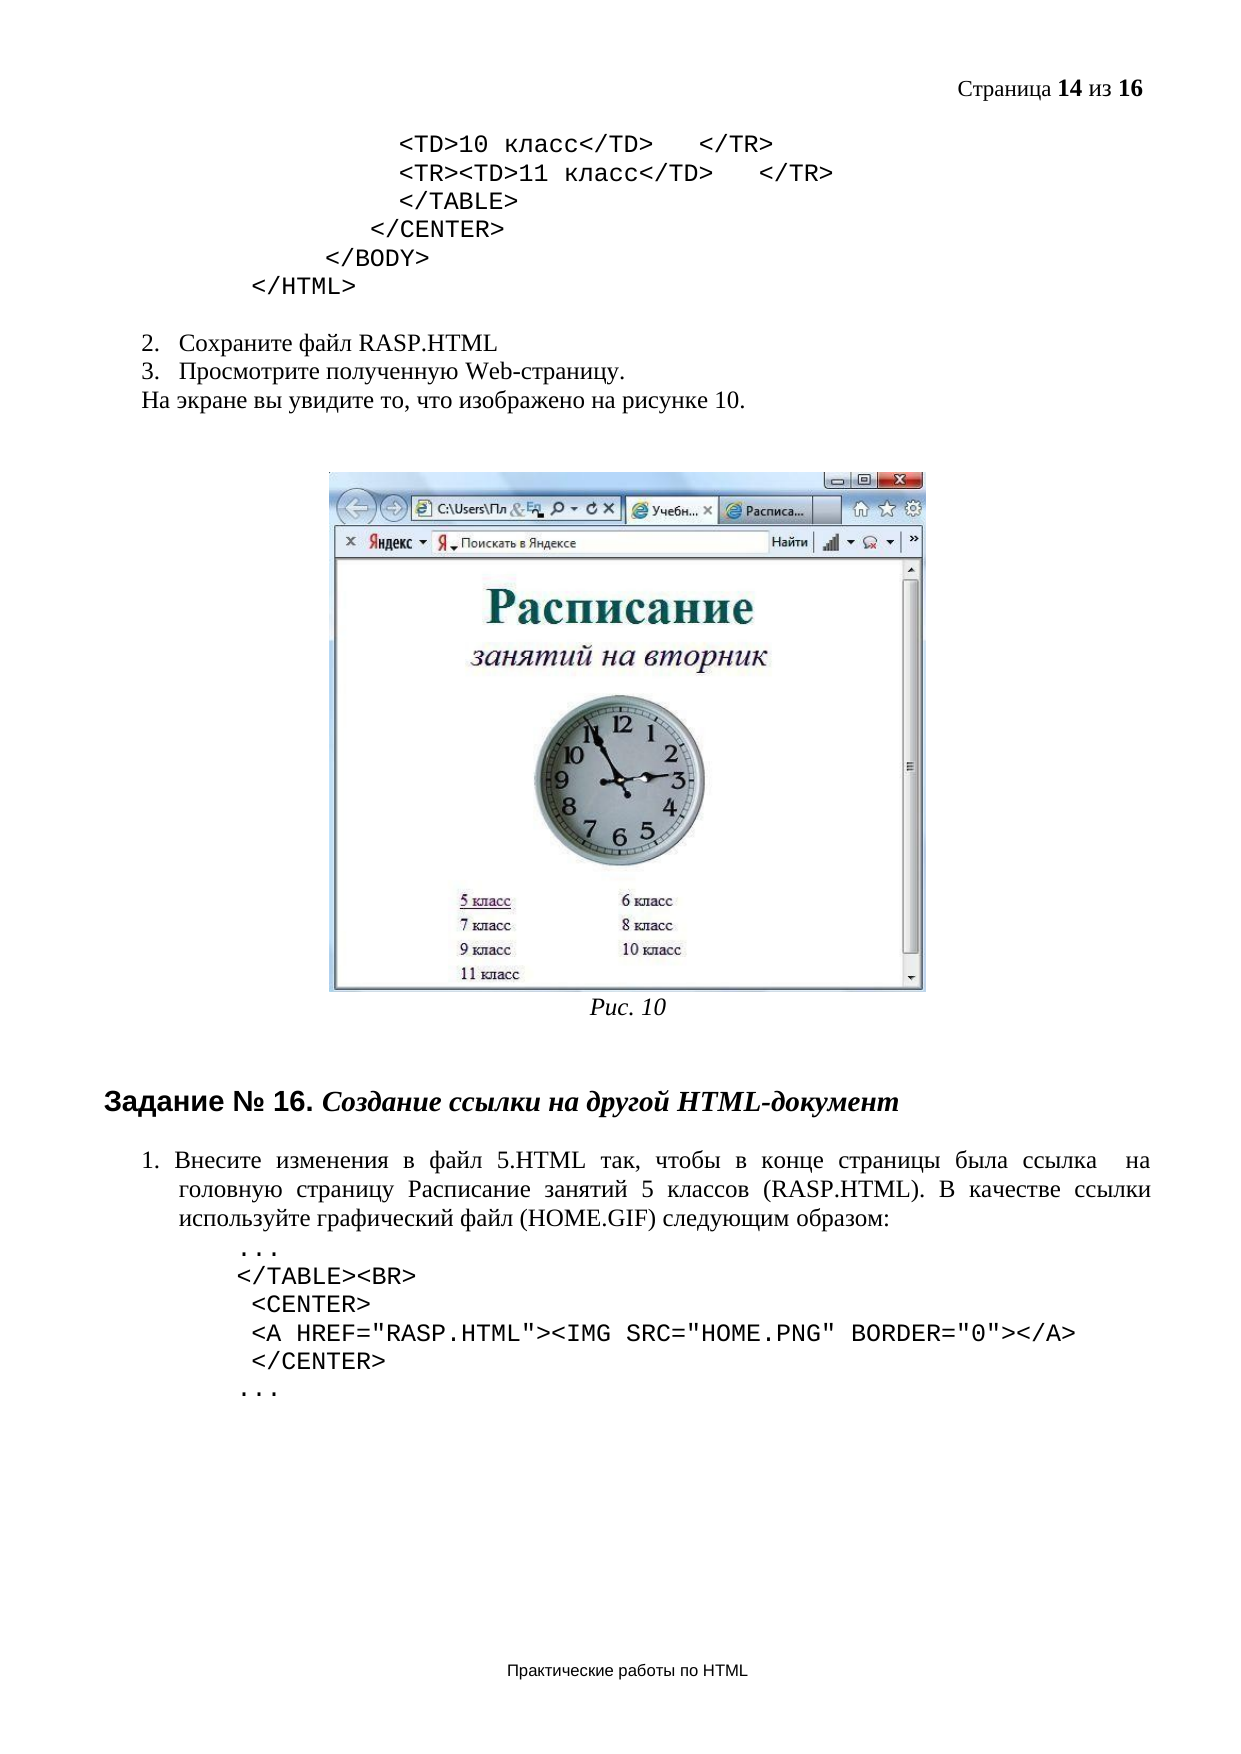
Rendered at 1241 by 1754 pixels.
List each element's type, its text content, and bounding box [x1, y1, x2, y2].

text </CENTER> [370, 215, 1176, 244]
text </TABLE> [398, 187, 1176, 215]
text <TR><TD>11 класс</TD> </TR> [398, 158, 1176, 187]
text Задание № 16. Создание ссылки на другой HTML-документ [103, 1083, 1176, 1117]
list Просмотрите полученную Web-страницу. [141, 356, 1176, 385]
text ... [236, 1375, 1176, 1403]
text </CENTER> [251, 1347, 1176, 1375]
text 1. Внесите изменения в файл 5.HTML так, чтобы в конце страницы была ссылка на головную страницу Расписание занятий 5 классов (RASP.HTML). В качестве ссылки используйте графический файл (HOME.GIF) следующим образом: [141, 1146, 1152, 1232]
picture [329, 472, 926, 992]
text </HTML> [251, 272, 1176, 300]
text <A HREF="RASP.HTML"><IMG SRC="HOME.PNG" BORDER="0"></A> [251, 1318, 1176, 1347]
text На экране вы увидите то, что изображено на рисунке 10. [141, 385, 1176, 414]
text </BODY> [325, 244, 1176, 272]
list Сохраните файл RASP.HTML [141, 328, 1176, 356]
text </TABLE><BR> [236, 1262, 1176, 1290]
text ... [236, 1233, 1176, 1262]
text <CENTER> [251, 1290, 1176, 1318]
text <TD>10 класс</TD> </TR> [398, 130, 1176, 158]
